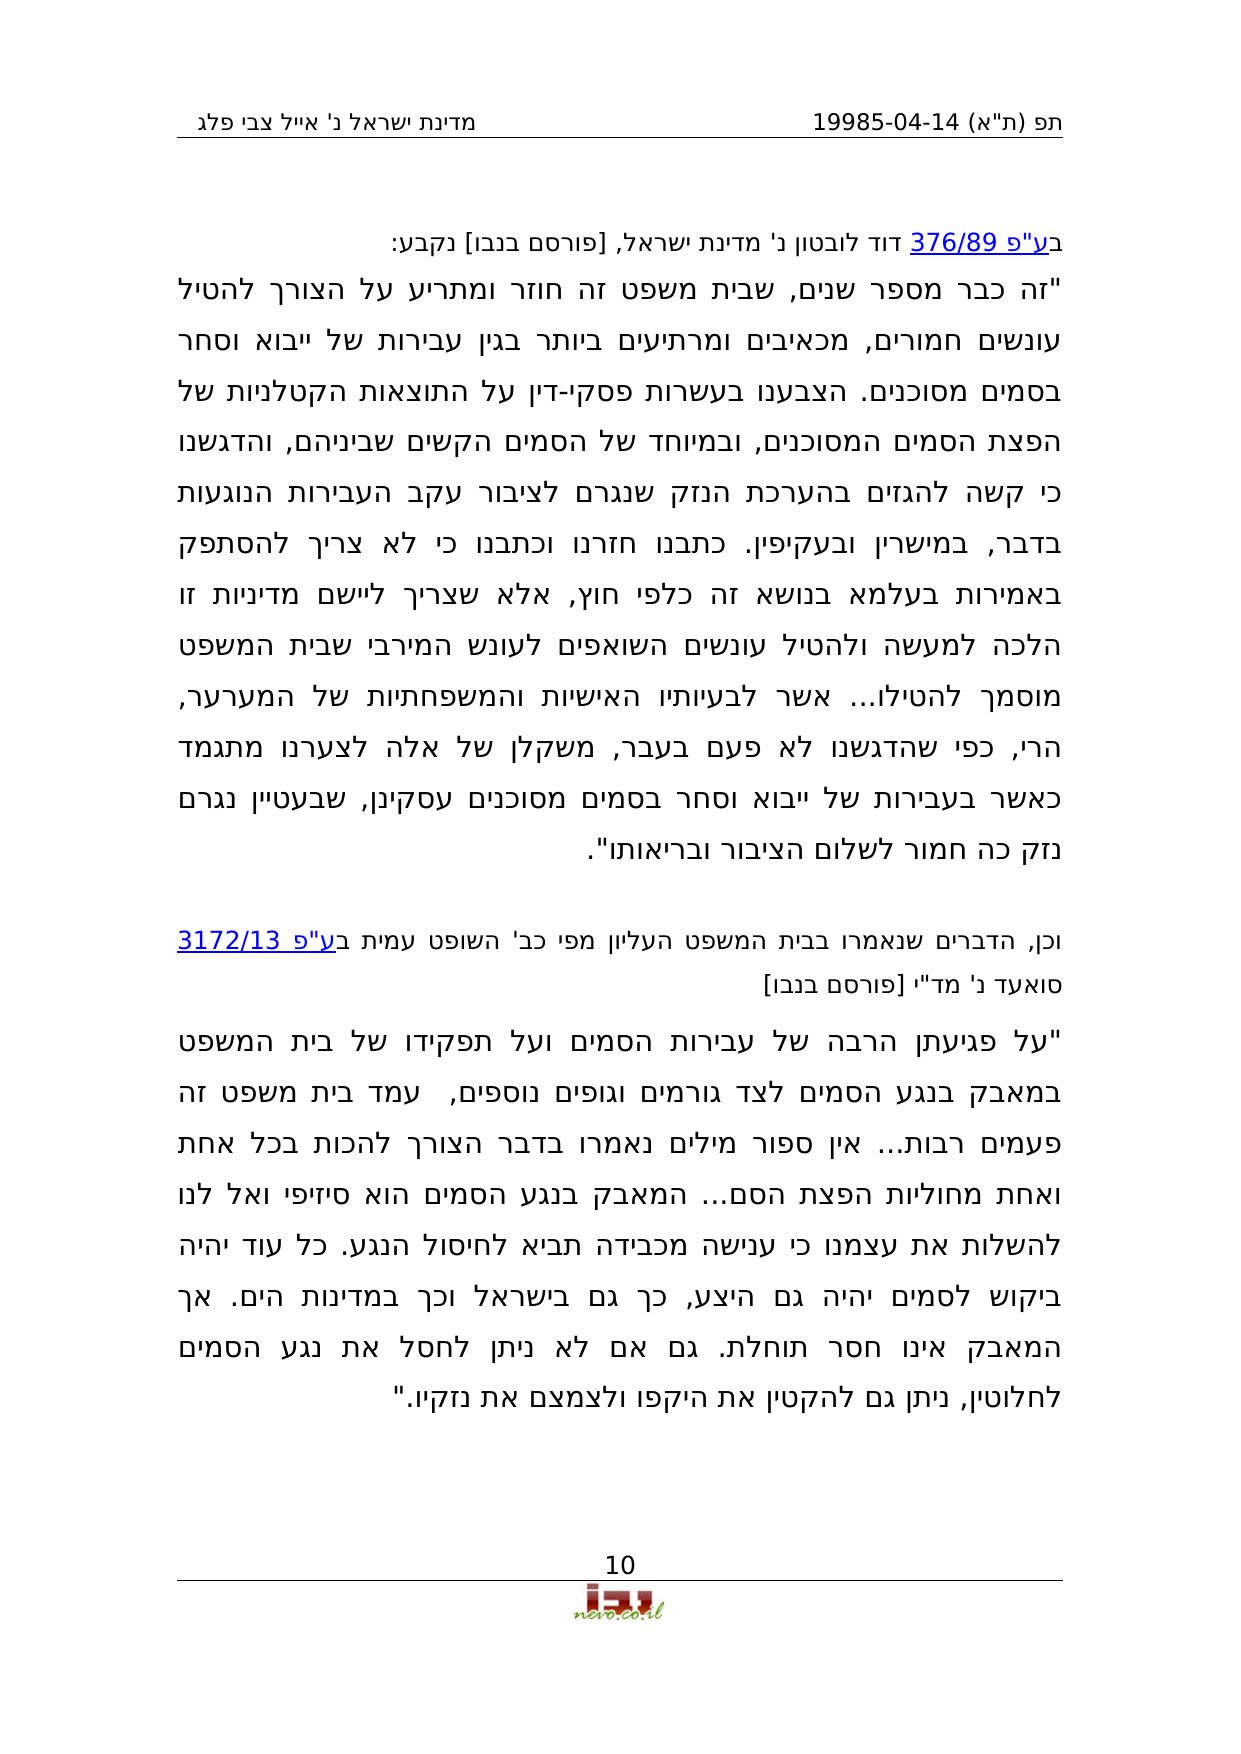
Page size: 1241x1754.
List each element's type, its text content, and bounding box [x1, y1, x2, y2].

text "זה כבר מספר שנים, שבית משפט זה חוזר ומתריע על הצורך להטיל עונשים חמורים, מכאיבים ומרתיעים ביותר בגין עבירות של ייבוא וסחר בסמים מסוכנים. הצבענו בעשרות פסקי-דין על התוצאות הקטלניות של הפצת הסמים המסוכנים, ובמיוחד של הסמים הקשים שביניהם, והדגשנו כי קשה להגזים בהערכת הנזק שנגרם לציבור עקב העבירות הנוגעות בדבר, במישרין ובעקיפין. כתבנו חזרנו וכתבנו כי לא צריך להסתפק באמירות בעלמא בנושא זה כלפי חוץ, אלא שצריך ליישם מדיניות זו הלכה למעשה ולהטיל עונשים השואפים לעונש המירבי שבית המשפט מוסמך להטילו... אשר לבעיותיו האישיות והמשפחתיות של המערער, הרי, כפי שהדגשנו לא פעם בעבר, משקלן של אלה לצערנו מתגמד כאשר בעבירות של ייבוא וסחר בסמים מסוכנים עסקינן, שבעטיין נגרם נזק כה חמור לשלום הציבור ובריאותו". [177, 272, 1063, 866]
text וכן, הדברים שנאמרו בבית המשפט העליון מפי כב' השופט עמית בע"פ 3172/13 סואעד נ' מד"י [פורסם בנבו] [177, 926, 1063, 999]
text בע"פ 376/89 דוד לובטון נ' מדינת ישראל, [פורסם בנבו] נקבע: [177, 228, 1063, 257]
picture [574, 1583, 666, 1621]
text "על פגיעתן הרבה של עבירות הסמים ועל תפקידו של בית המשפט במאבק בנגע הסמים לצד גורמים וגופים נוספים, עמד בית משפט זה פעמים רבות... אין ספור מילים נאמרו בדבר הצורך להכות בכל אחת ואחת מחוליות הפצת הסם... המאבק בנגע הסמים הוא סיזיפי ואל לנו להשלות את עצמנו כי ענישה מכבידה תביא לחיסול הנגע. כל עוד יהיה ביקוש לסמים יהיה גם היצע, כך גם בישראל וכך במדינות הים. אך המאבק אינו חסר תוחלת. גם אם לא ניתן לחסל את נגע הסמים לחלוטין, ניתן גם להקטין את היקפו ולצמצם את נזקיו." [177, 1024, 1063, 1415]
